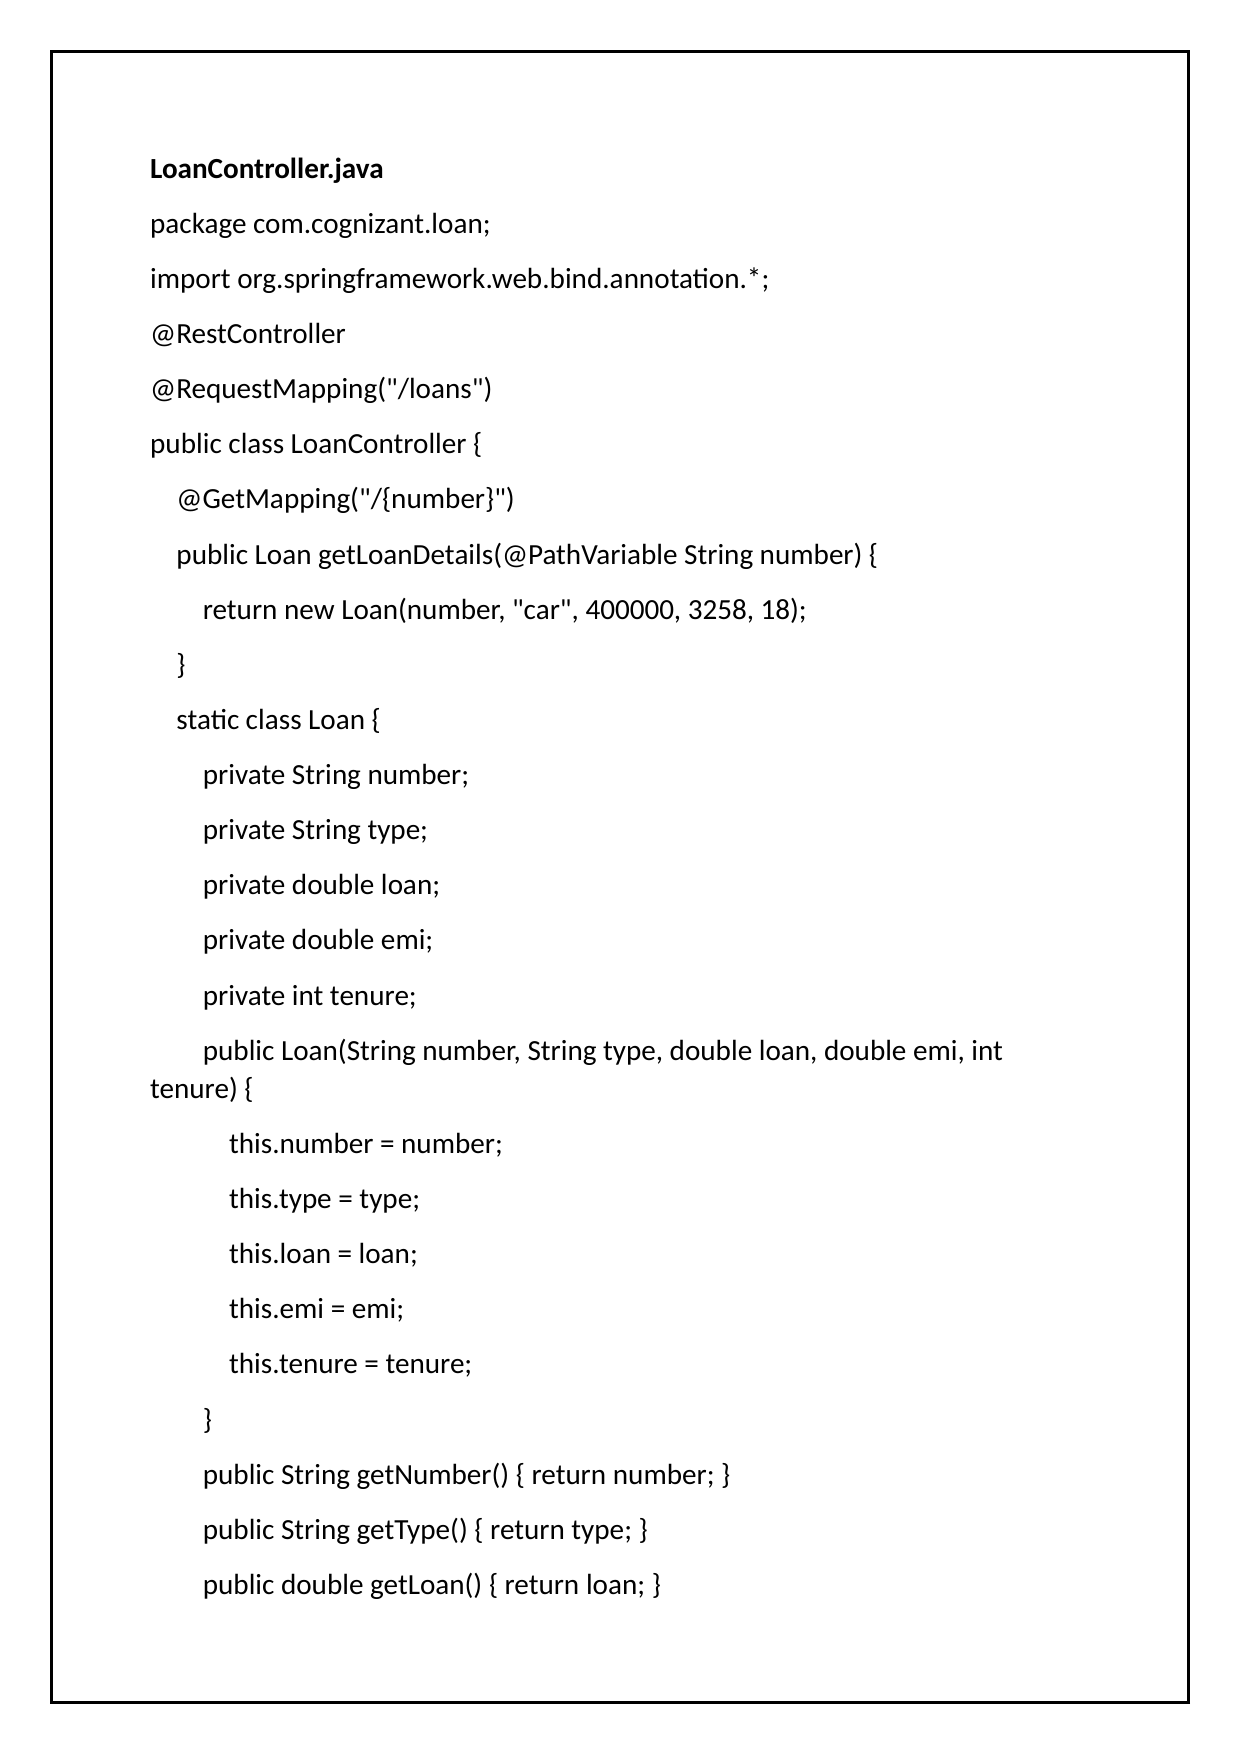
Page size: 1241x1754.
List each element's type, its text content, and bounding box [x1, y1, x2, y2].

text this.tenure = tenure; [150, 1346, 1090, 1381]
text this.type = type; [150, 1180, 1090, 1216]
text this.emi = emi; [150, 1291, 1090, 1326]
text static class Loan { [150, 701, 1090, 737]
text public Loan getLoanDetails(@PathVariable String number) { [150, 536, 1090, 571]
text LoanController.java [150, 150, 1090, 186]
text public String getType() { return type; } [150, 1511, 1090, 1547]
text private double emi; [150, 921, 1090, 957]
text @GetMapping("/{number}") [150, 481, 1090, 516]
text public Loan(String number, String type, double loan, double emi, int tenure) { [150, 1032, 1090, 1106]
text @RestController [150, 315, 1090, 351]
text package com.cognizant.loan; [150, 205, 1090, 241]
text return new Loan(number, "car", 400000, 3258, 18); [150, 591, 1090, 626]
text private double loan; [150, 866, 1090, 902]
text @RequestMapping("/loans") [150, 370, 1090, 406]
text private int tenure; [150, 977, 1090, 1012]
text public class LoanController { [150, 426, 1090, 461]
text private String number; [150, 756, 1090, 792]
text this.number = number; [150, 1125, 1090, 1161]
text private String type; [150, 811, 1090, 847]
text import org.springframework.web.bind.annotation.*; [150, 260, 1090, 296]
text public String getNumber() { return number; } [150, 1456, 1090, 1491]
text } [150, 646, 1090, 682]
text } [150, 1401, 1090, 1436]
text public double getLoan() { return loan; } [150, 1566, 1090, 1602]
text this.loan = loan; [150, 1235, 1090, 1271]
